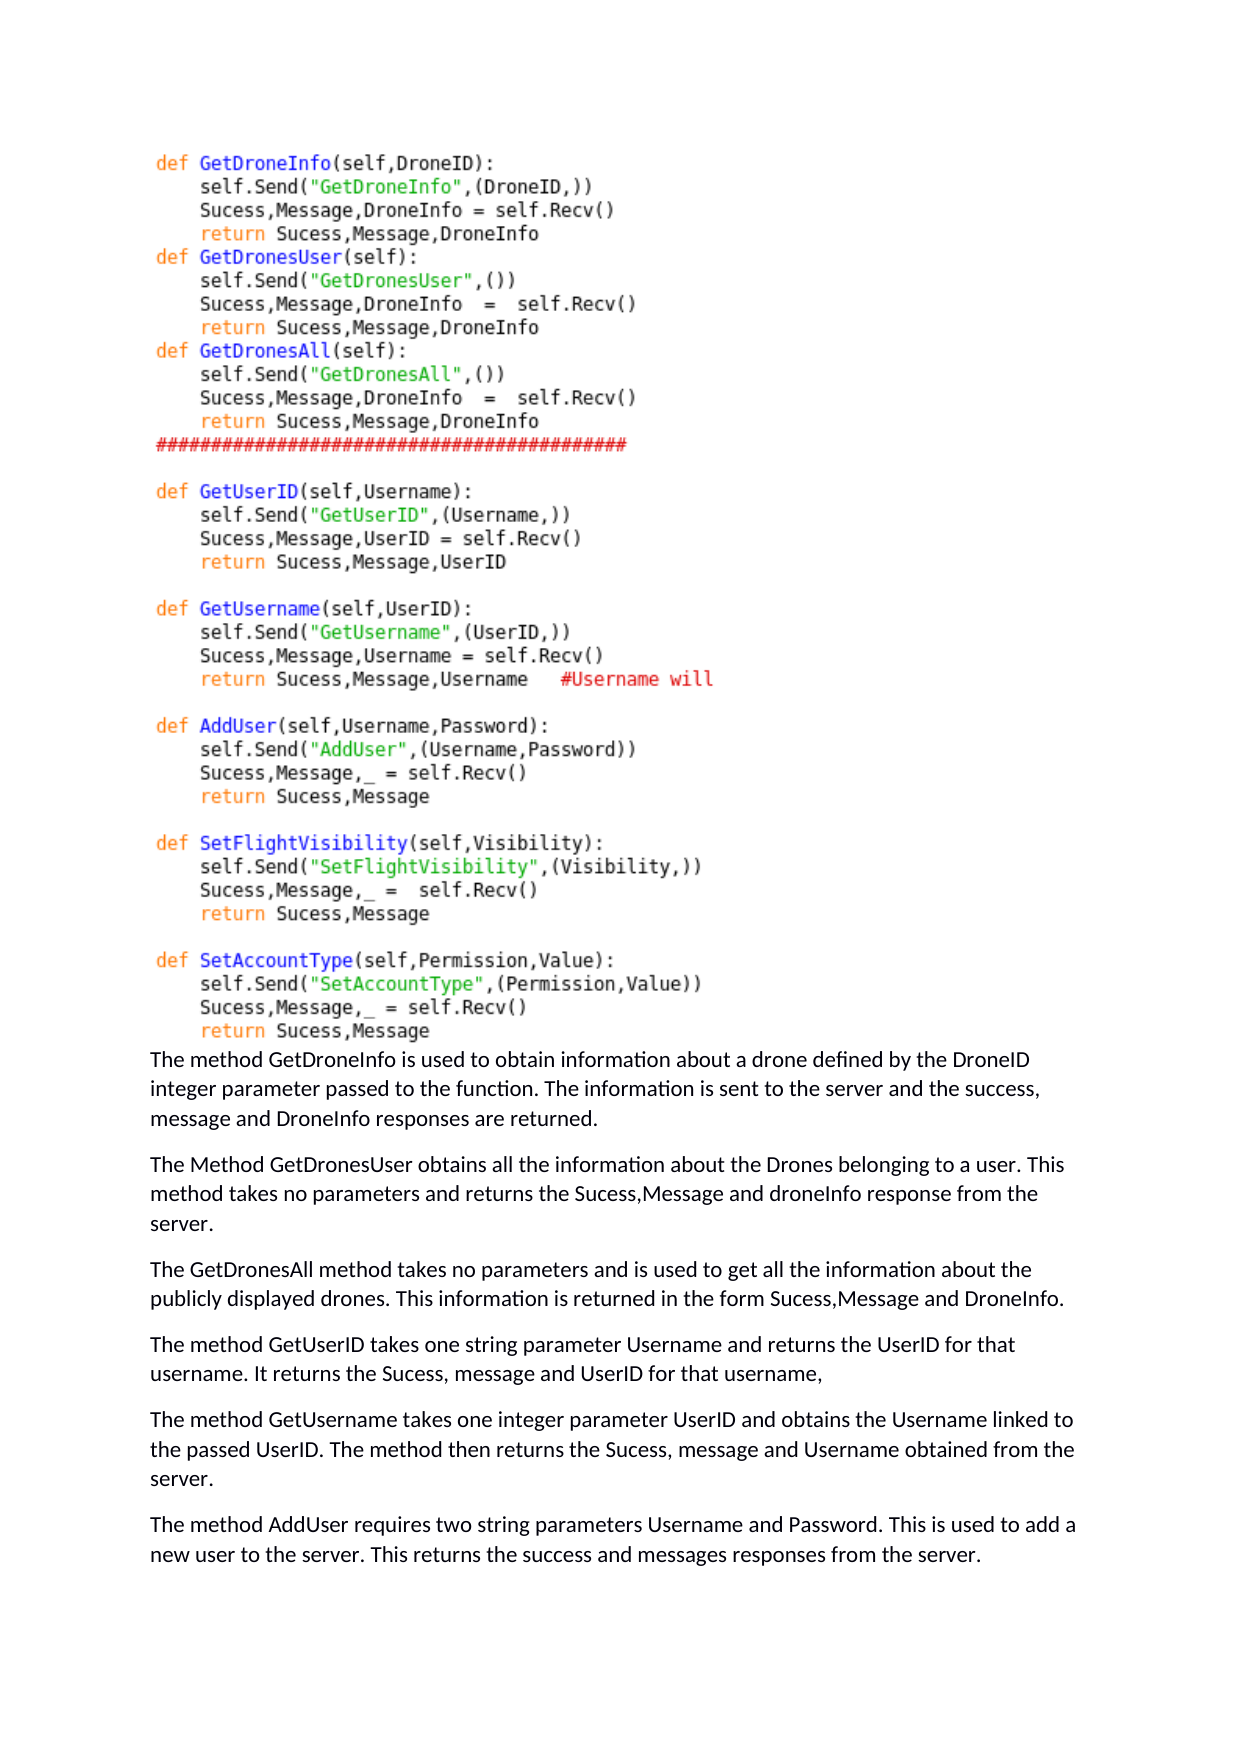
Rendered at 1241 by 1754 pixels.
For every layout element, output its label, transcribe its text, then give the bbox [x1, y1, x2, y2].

text The Method GetDronesUser obtains all the information about the Drones belonging to a user. This method takes no parameters and returns the Sucess,Message and droneInfo response from the server. [150, 1150, 1090, 1237]
picture [150, 150, 722, 1044]
text The method AddUser requires two string parameters Username and Password. This is used to add a new user to the server. This returns the success and messages responses from the server. [150, 1510, 1090, 1568]
text The method GetUsername takes one integer parameter UserID and obtains the Username linked to the passed UserID. The method then returns the Sucess, message and Username obtained from the server. [150, 1406, 1090, 1492]
text The method GetUserID takes one string parameter Username and returns the UserID for that username. It returns the Sucess, message and UserID for that username, [150, 1330, 1090, 1388]
text The GetDronesAll method takes no parameters and is used to get all the information about the publicly displayed drones. This information is returned in the form Sucess,Message and DroneInfo. [150, 1255, 1090, 1312]
